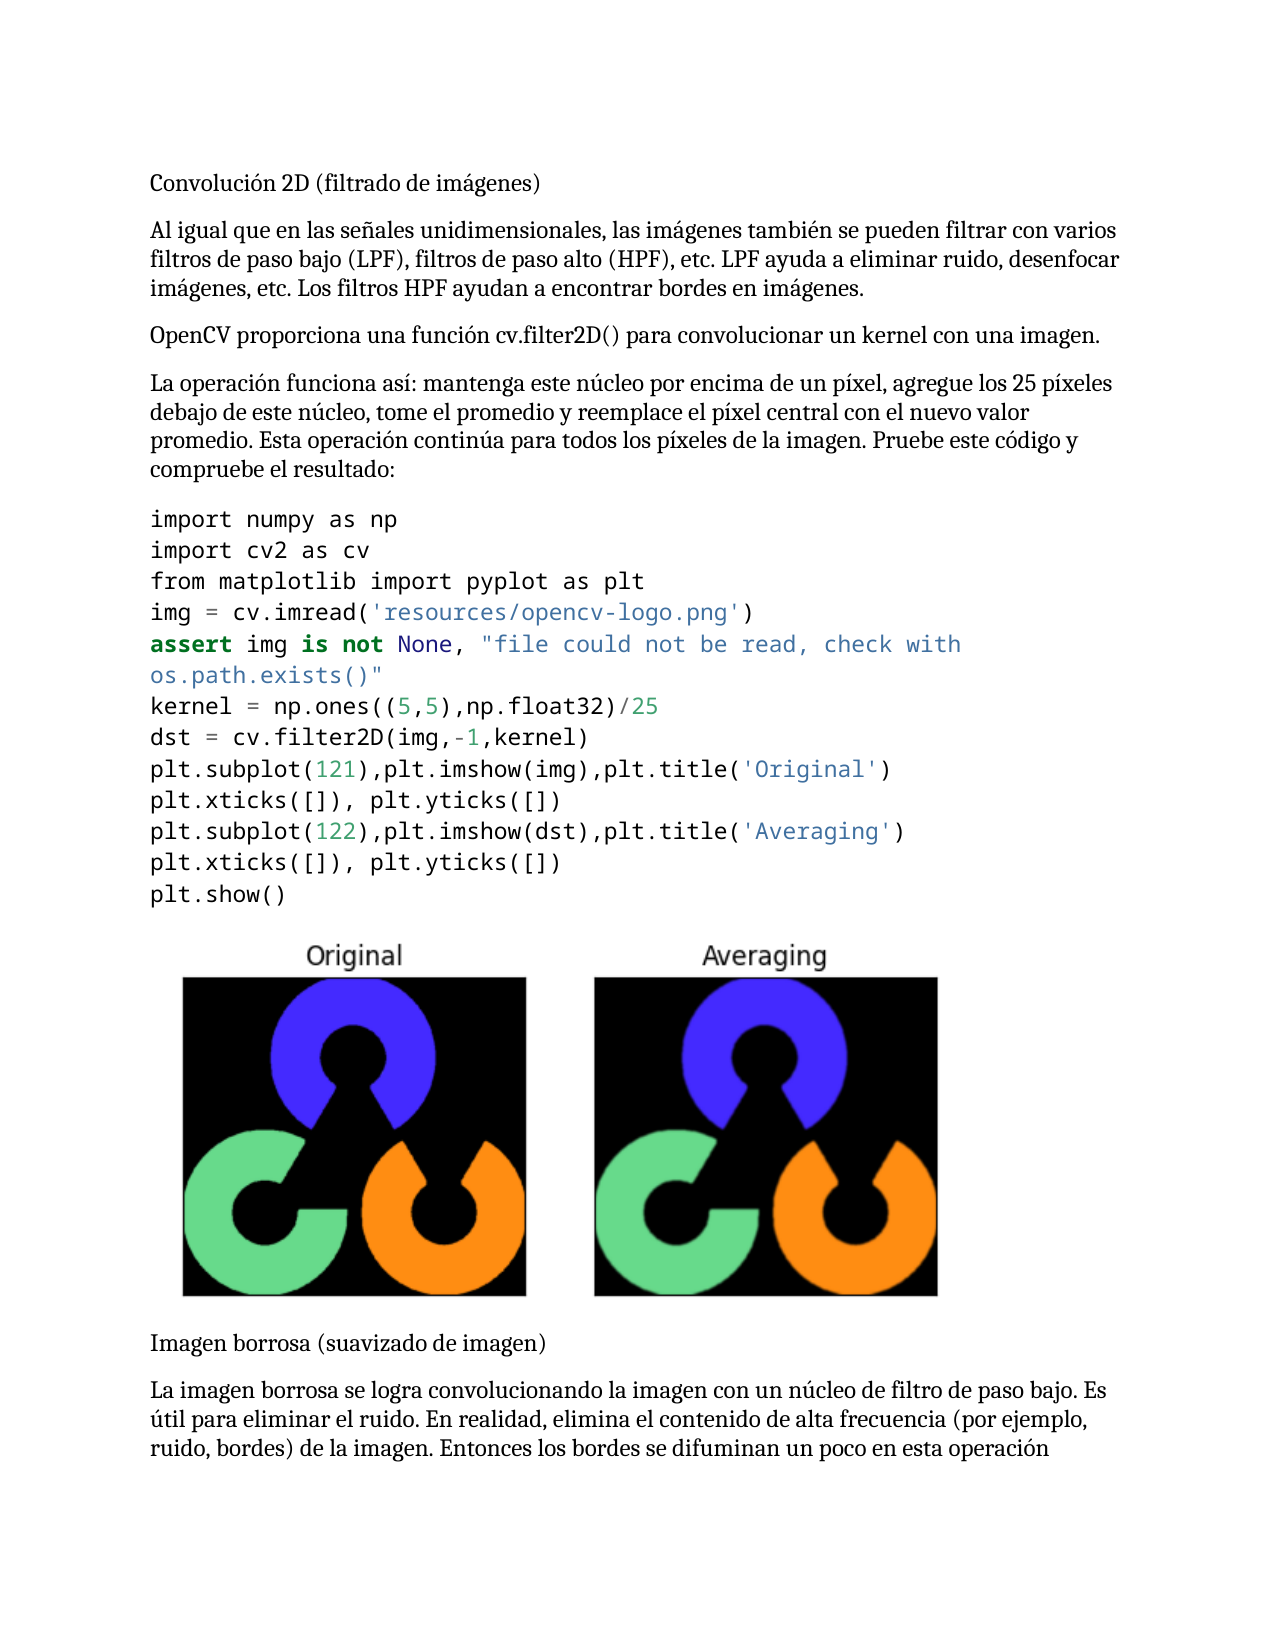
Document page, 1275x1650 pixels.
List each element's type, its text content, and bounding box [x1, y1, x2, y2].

text Al igual que en las señales unidimensionales, las imágenes también se pueden filtrar con varios filtros de paso bajo (LPF), filtros de paso alto (HPF), etc. LPF ayuda a eliminar ruido, desenfocar imágenes, etc. Los filtros HPF ayudan a encontrar bordes en imágenes. [150, 216, 1125, 302]
text La operación funciona así: mantenga este núcleo por encima de un píxel, agregue los 25 píxeles debajo de este núcleo, tome el promedio y reemplace el píxel central con el nuevo valor promedio. Esta operación continúa para todos los píxeles de la imagen. Pruebe este código y compruebe el resultado: [150, 369, 1125, 484]
picture [168, 929, 950, 1310]
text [150, 1376, 1125, 1462]
text import numpy as np import cv2 as cv from matplotlib import pyplot as plt img = cv.imread('resources/opencv-logo.png') assert img is not None, "file could not be read, check with os.path.exists()" kernel = np.ones((5,5),np.float32)/25 dst = cv.filter2D(img,-1,kernel) plt.subplot(121),plt.imshow(img),plt.title('Original') plt.xticks([]), plt.yticks([]) plt.subplot(122),plt.imshow(dst),plt.title('Averaging') plt.xticks([]), plt.yticks([]) plt.show() [150, 502, 1125, 909]
text Imagen borrosa (suavizado de imagen) [150, 1329, 1125, 1357]
text Convolución 2D (filtrado de imágenes) [150, 169, 1125, 197]
text OpenCV proporciona una función cv.filter2D() para convolucionar un kernel con una imagen. [150, 321, 1125, 350]
